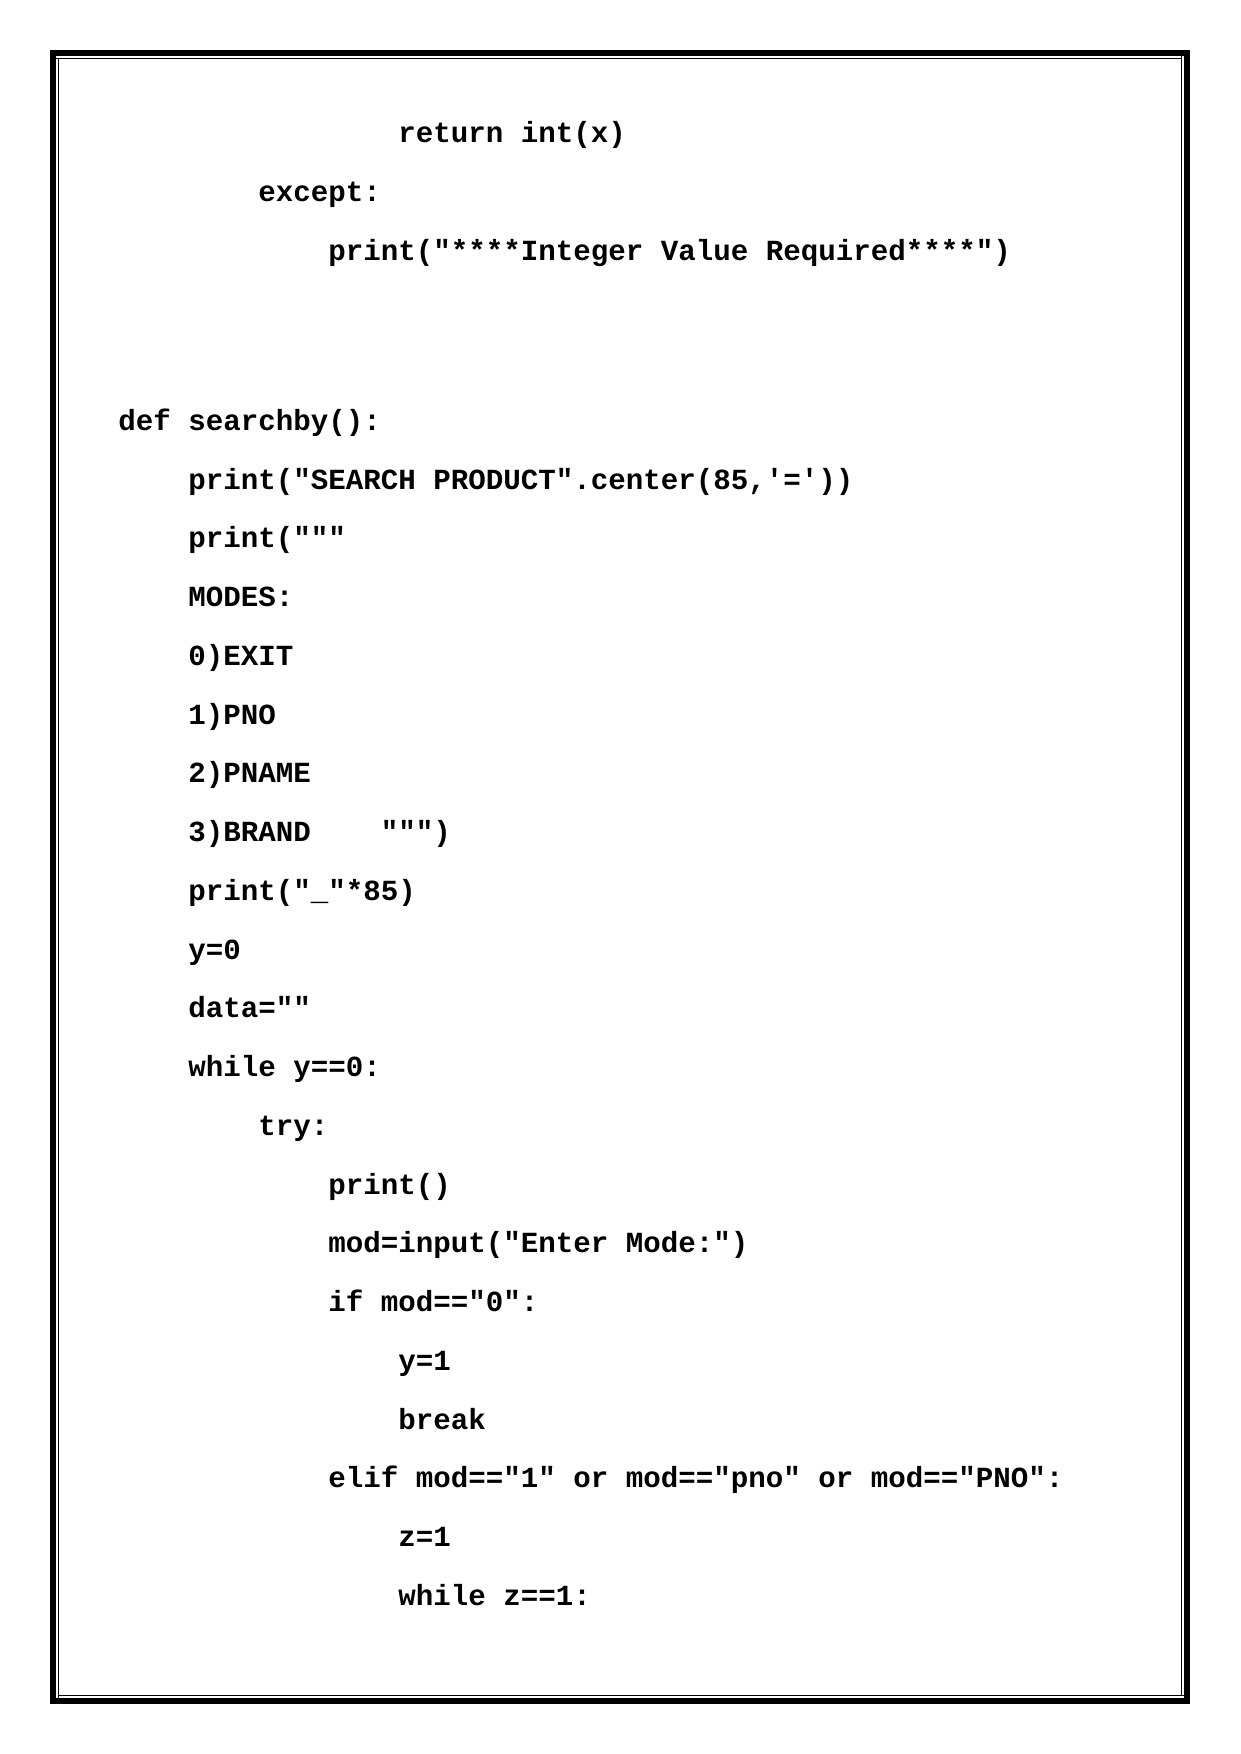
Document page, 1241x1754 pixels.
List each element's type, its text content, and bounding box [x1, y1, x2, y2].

text try: [118, 1111, 1122, 1144]
text except: [118, 177, 1122, 210]
text print(""" [118, 524, 1122, 557]
text mod=input("Enter Mode:") [118, 1229, 1122, 1262]
text def searchby(): [118, 406, 1122, 439]
text print("****Integer Value Required****") [118, 236, 1122, 269]
text 3)BRAND """) [118, 817, 1122, 850]
text print() [118, 1170, 1122, 1203]
text y=0 [118, 935, 1122, 968]
text 1)PNO [118, 700, 1122, 733]
text MODES: [118, 582, 1122, 615]
text while y==0: [118, 1052, 1122, 1085]
text print("SEARCH PRODUCT".center(85,'=')) [118, 465, 1122, 498]
text if mod=="0": [118, 1287, 1122, 1320]
text y=1 [118, 1346, 1122, 1379]
text elif mod=="1" or mod=="pno" or mod=="PNO": [118, 1464, 1122, 1497]
text break [118, 1405, 1122, 1438]
text 2)PNAME [118, 759, 1122, 792]
text return int(x) [118, 118, 1122, 151]
text z=1 [118, 1522, 1122, 1555]
text 0)EXIT [118, 641, 1122, 674]
text data="" [118, 994, 1122, 1027]
text while z==1: [118, 1581, 1122, 1614]
text print("_"*85) [118, 876, 1122, 909]
